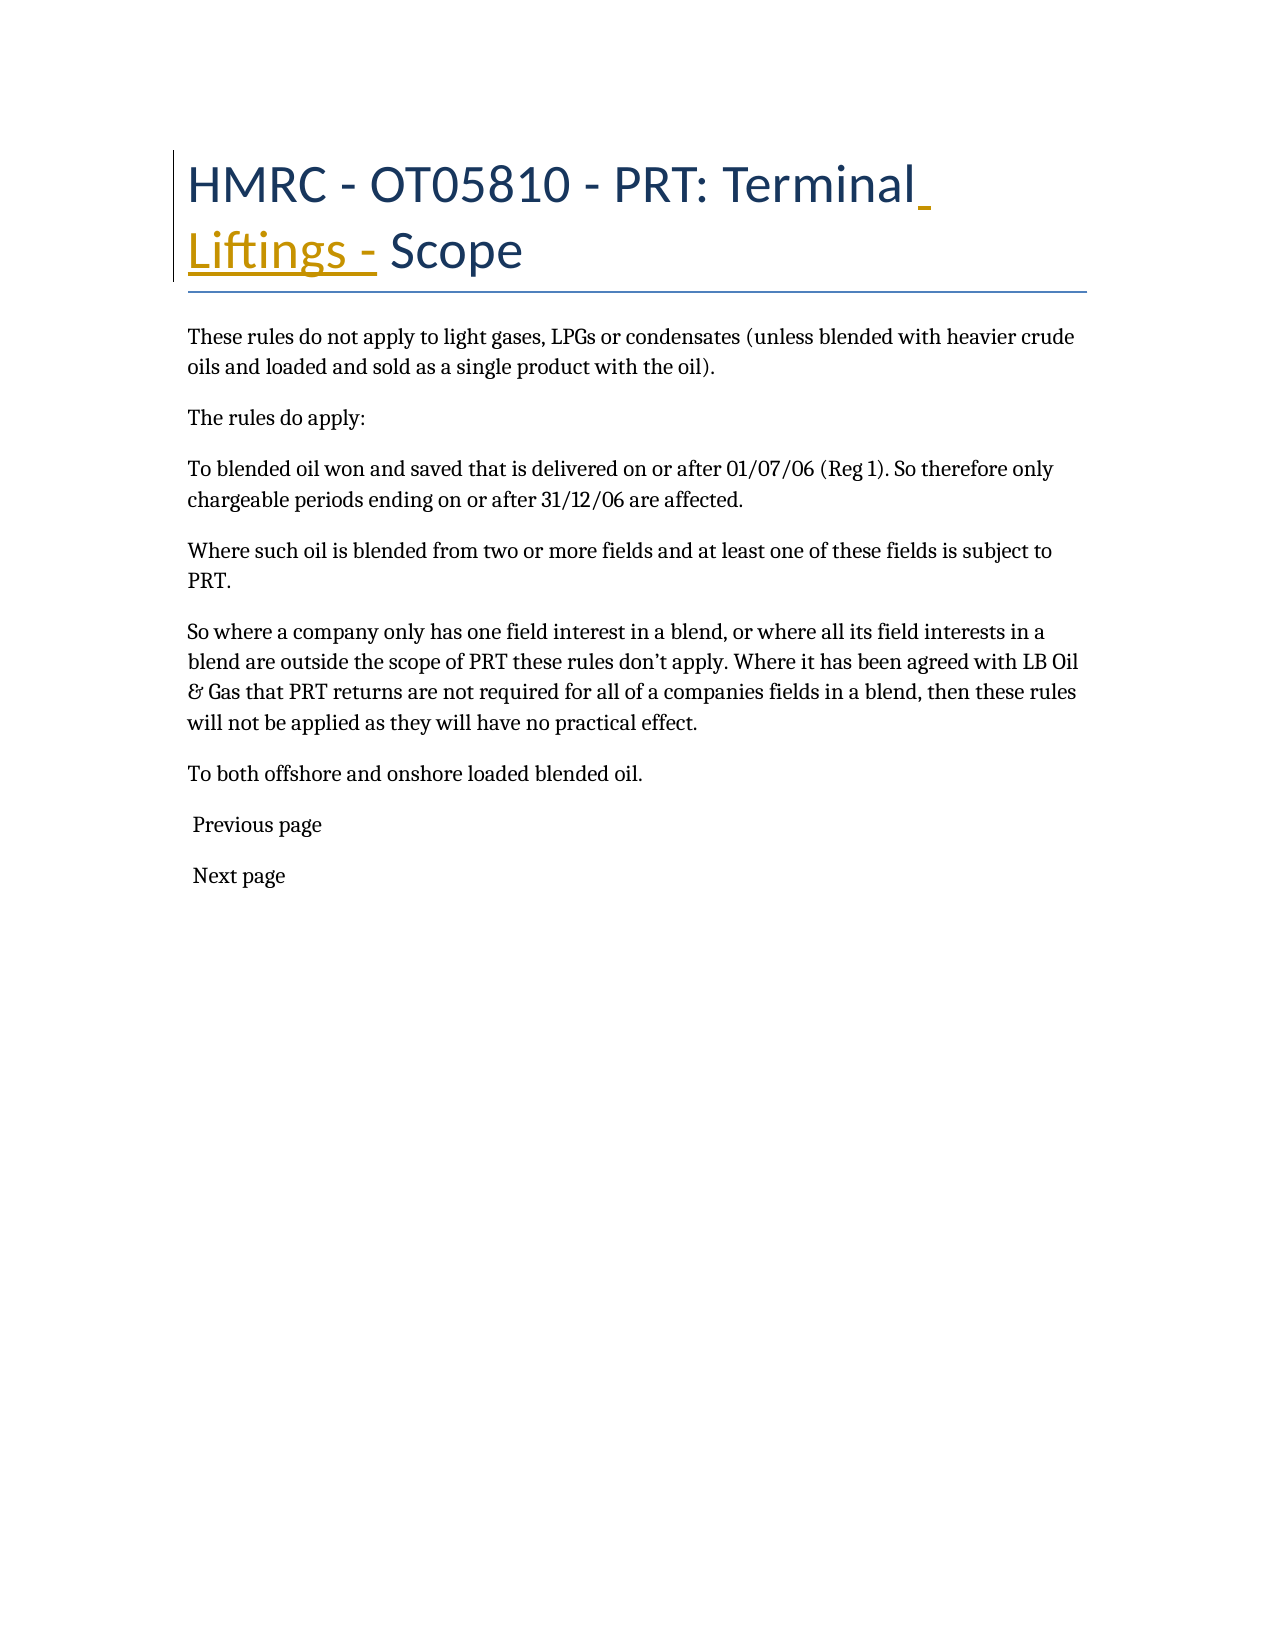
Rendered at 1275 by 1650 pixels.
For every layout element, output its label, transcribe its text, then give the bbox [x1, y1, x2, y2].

text So where a company only has one field interest in a blend, or where all its field interests in a blend are outside the scope of PRT these rules don’t apply. Where it has been agreed with LB Oil & Gas that PRT returns are not required for all of a companies fields in a blend, then these rules will not be applied as they will have no practical effect. [187, 619, 1087, 736]
text To both offshore and onshore loaded blended oil. [187, 760, 1087, 787]
text Where such oil is blended from two or more fields and at least one of these fields is subject to PRT. [187, 537, 1087, 594]
text These rules do not apply to light gases, LPGs or condensates (unless blended with heavier crude oils and loaded and sold as a single product with the oil). [187, 324, 1087, 381]
text The rules do apply: [187, 405, 1087, 432]
text Next page [187, 862, 1087, 889]
text Previous page [187, 811, 1087, 838]
title HMRC - OT05810 - PRT: Terminal Scope [187, 150, 1087, 293]
text To blended oil won and saved that is delivered on or after 01/07/06 (Reg 1). So therefore only chargeable periods ending on or after 31/12/06 are affected. [187, 456, 1087, 513]
